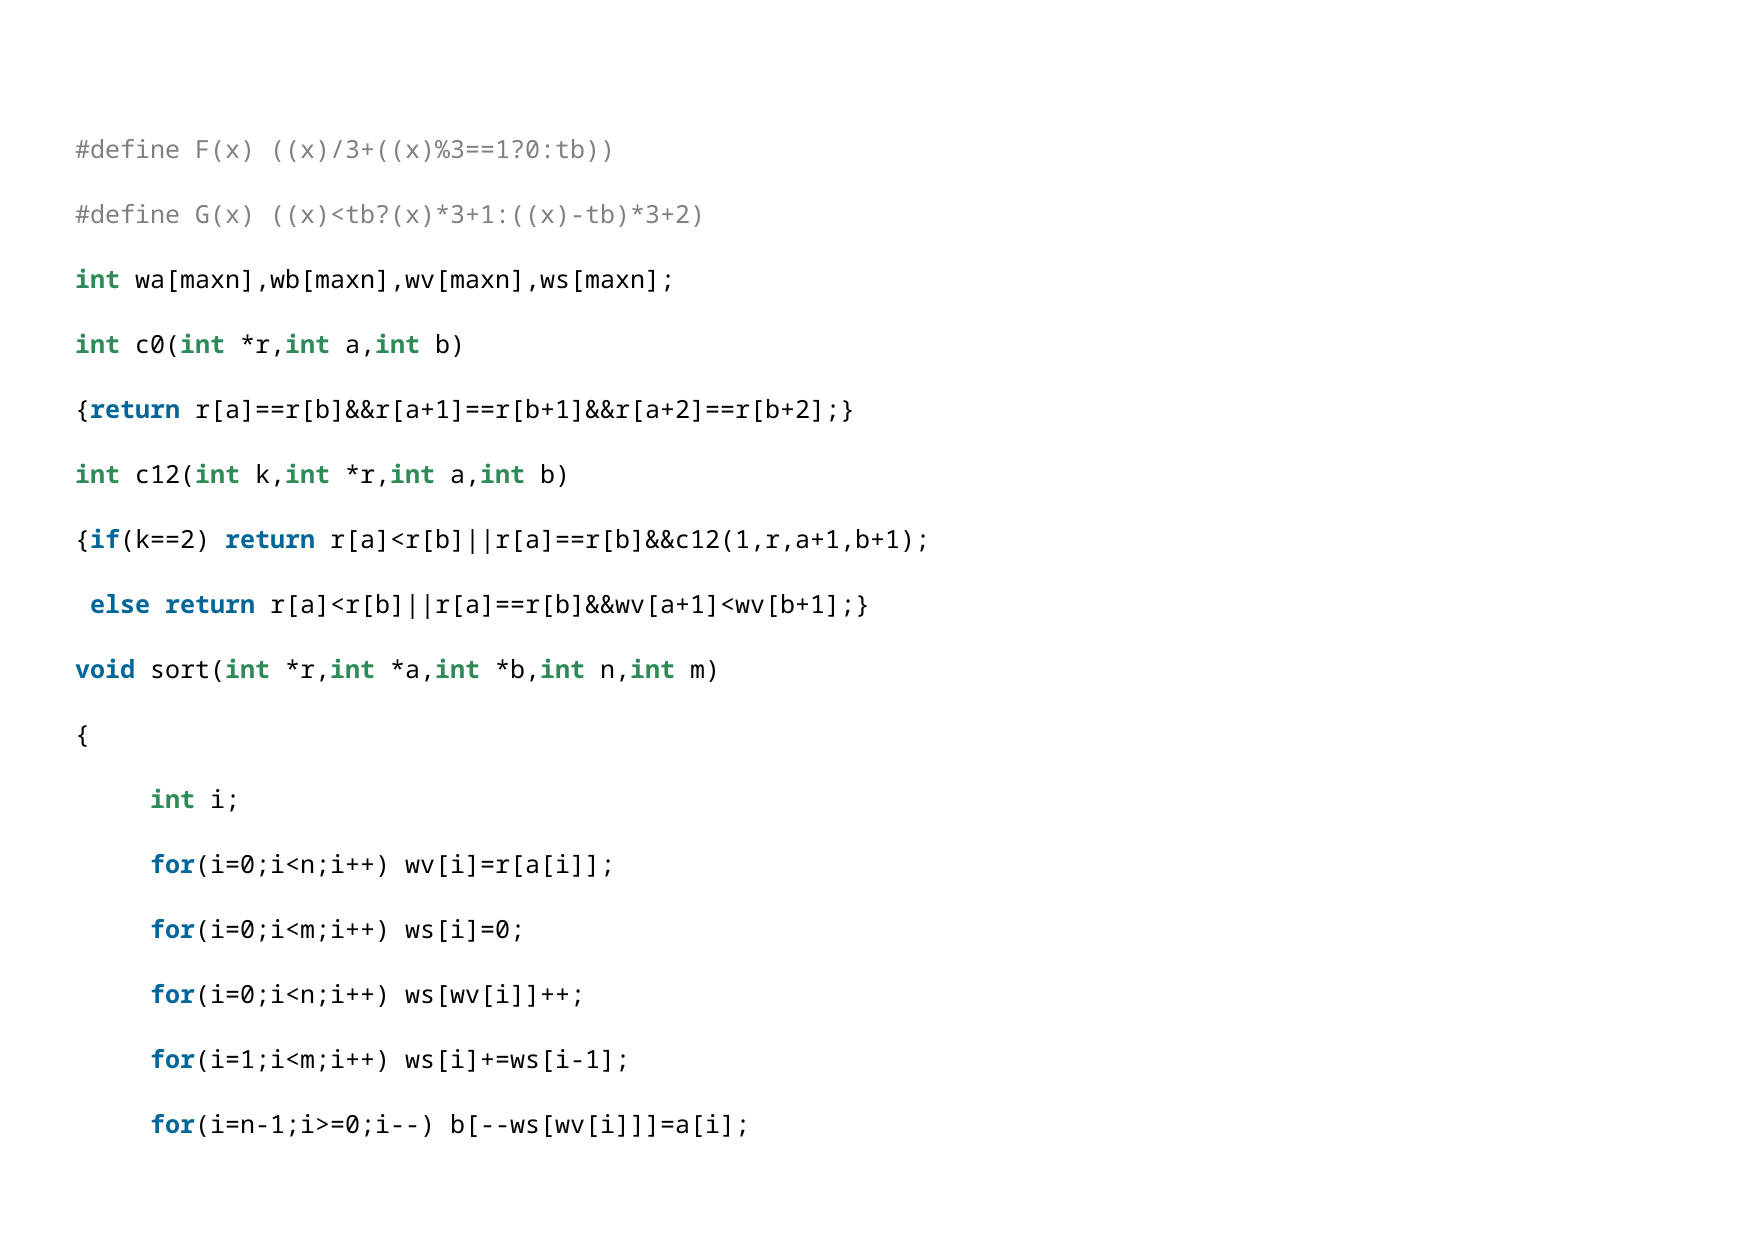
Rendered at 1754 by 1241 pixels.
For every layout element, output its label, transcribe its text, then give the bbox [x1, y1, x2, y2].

text void sort(int *r,int *a,int *b,int n,int m) [75, 636, 1679, 701]
text for(i=0;i<m;i++) ws[i]=0; [75, 896, 1679, 961]
text for(i=1;i<m;i++) ws[i]+=ws[i-1]; [75, 1026, 1679, 1091]
text {return r[a]==r[b]&&r[a+1]==r[b+1]&&r[a+2]==r[b+2];} [75, 376, 1679, 441]
text else return r[a]<r[b]||r[a]==r[b]&&wv[a+1]<wv[b+1];} [75, 571, 1679, 636]
text { [75, 701, 1679, 766]
text #define F(x) ((x)/3+((x)%3==1?0:tb)) [75, 116, 1679, 181]
text int wa[maxn],wb[maxn],wv[maxn],ws[maxn]; [75, 246, 1679, 311]
text #define G(x) ((x)<tb?(x)*3+1:((x)-tb)*3+2) [75, 181, 1679, 246]
text {if(k==2) return r[a]<r[b]||r[a]==r[b]&&c12(1,r,a+1,b+1); [75, 506, 1679, 571]
text int c0(int *r,int a,int b) [75, 311, 1679, 376]
text for(i=0;i<n;i++) ws[wv[i]]++; [75, 961, 1679, 1026]
text for(i=n-1;i>=0;i--) b[--ws[wv[i]]]=a[i]; [75, 1091, 1679, 1156]
text int c12(int k,int *r,int a,int b) [75, 441, 1679, 506]
text int i; [75, 766, 1679, 831]
text for(i=0;i<n;i++) wv[i]=r[a[i]]; [75, 831, 1679, 896]
